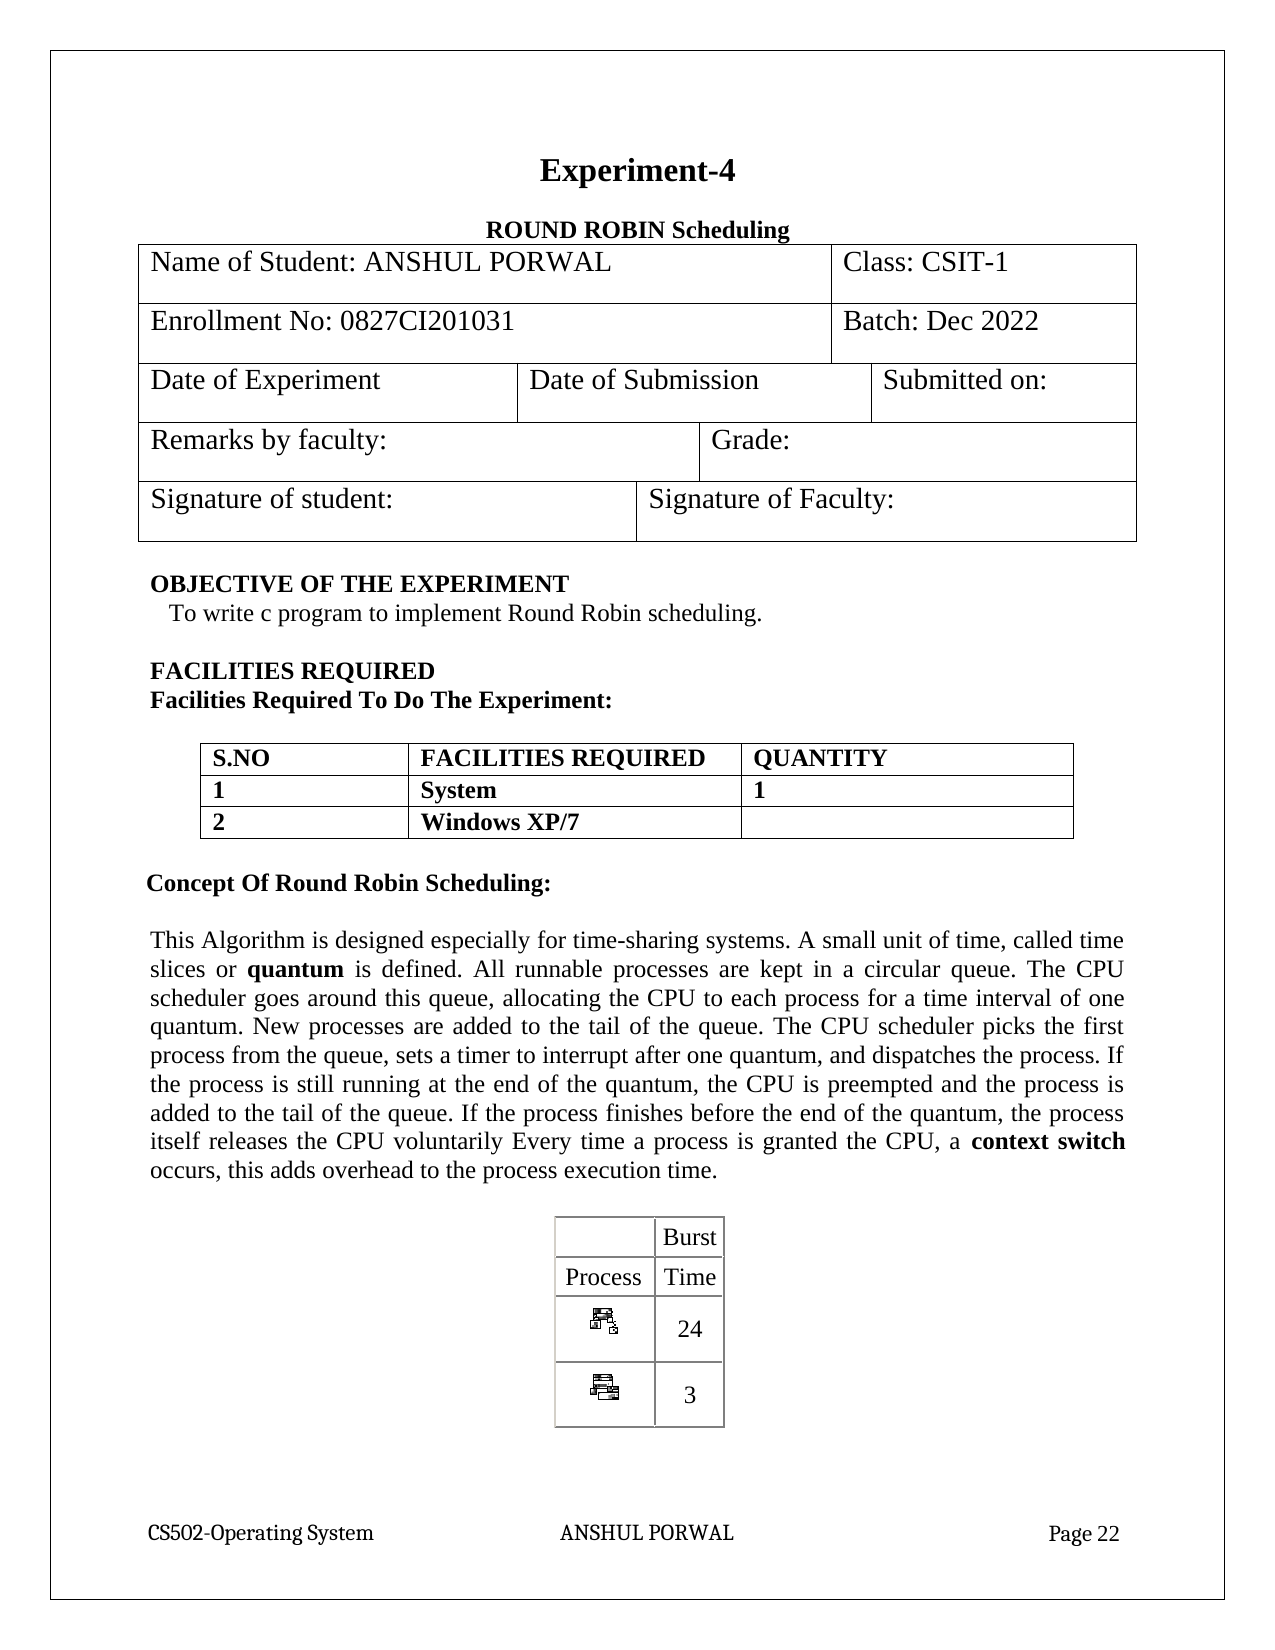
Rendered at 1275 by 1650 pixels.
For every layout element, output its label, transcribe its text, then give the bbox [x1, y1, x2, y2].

table_cell Grade: [700, 423, 1136, 481]
table_cell 24 [656, 1295, 723, 1361]
table_cell 1 [201, 776, 408, 806]
table_header QUANTITY [742, 744, 1073, 774]
table_cell Process [556, 1258, 654, 1295]
table_cell Submitted on: [872, 364, 1136, 422]
table_cell Enrollment No: 0827CI201031 [139, 304, 831, 362]
table_cell Remarks by faculty: [139, 423, 699, 481]
subtitle Experiment-4 [457, 150, 818, 188]
table_cell Time [656, 1256, 723, 1295]
subtitle Concept Of Round Robin Scheduling: [127, 868, 1154, 896]
subtitle ROUND ROBIN Scheduling [148, 215, 1127, 243]
table_header Class: CSIT-1 [832, 245, 1136, 303]
text This Algorithm is designed especially for time-sharing systems. A small unit of time, called time slices or quantum is defined. All runnable processes are kept in a circular queue. The CPU scheduler goes around this queue, allocating the CPU to each process for a time interval of one quantum. New processes are added to the tail of the queue. The CPU scheduler picks the first process from the queue, sets a timer to interrupt after one quantum, and dispatches the process. If the process is still running at the end of the quantum, the CPU is preempted and the process is added to the tail of the queue. If the process finishes before the end of the quantum, the process itself releases the CPU voluntarily Every time a process is granted the CPU, a context switch occurs, this adds overhead to the process execution time. [150, 925, 1126, 1184]
table_cell 1 [742, 776, 1073, 806]
table_header Name of Student: ANSHUL PORWAL [139, 245, 831, 303]
table_cell [556, 1297, 654, 1361]
table_header [556, 1218, 654, 1256]
table_cell Batch: Dec 2022 [832, 304, 1136, 362]
table_cell [556, 1363, 654, 1426]
table_cell 3 [654, 1361, 723, 1426]
table_cell Signature of student: [139, 482, 636, 541]
table_cell [742, 807, 1073, 838]
subtitle FACILITIES REQUIRED [150, 656, 1154, 685]
table_cell Date of Submission [518, 364, 871, 422]
table_cell Signature of Faculty: [637, 482, 1136, 541]
table_cell 2 [201, 807, 408, 838]
subtitle Facilities Required To Do The Experiment: [150, 685, 1154, 714]
text To write c program to implement Round Robin scheduling. [150, 598, 1154, 627]
table_cell System [409, 776, 741, 806]
table_cell Date of Experiment [139, 364, 517, 422]
table_header FACILITIES REQUIRED [409, 744, 741, 774]
table_header S.NO [201, 744, 408, 774]
text OBJECTIVE OF THE EXPERIMENT [150, 570, 1154, 598]
table_cell Windows XP/7 [409, 807, 741, 838]
table_header Burst [656, 1218, 723, 1256]
